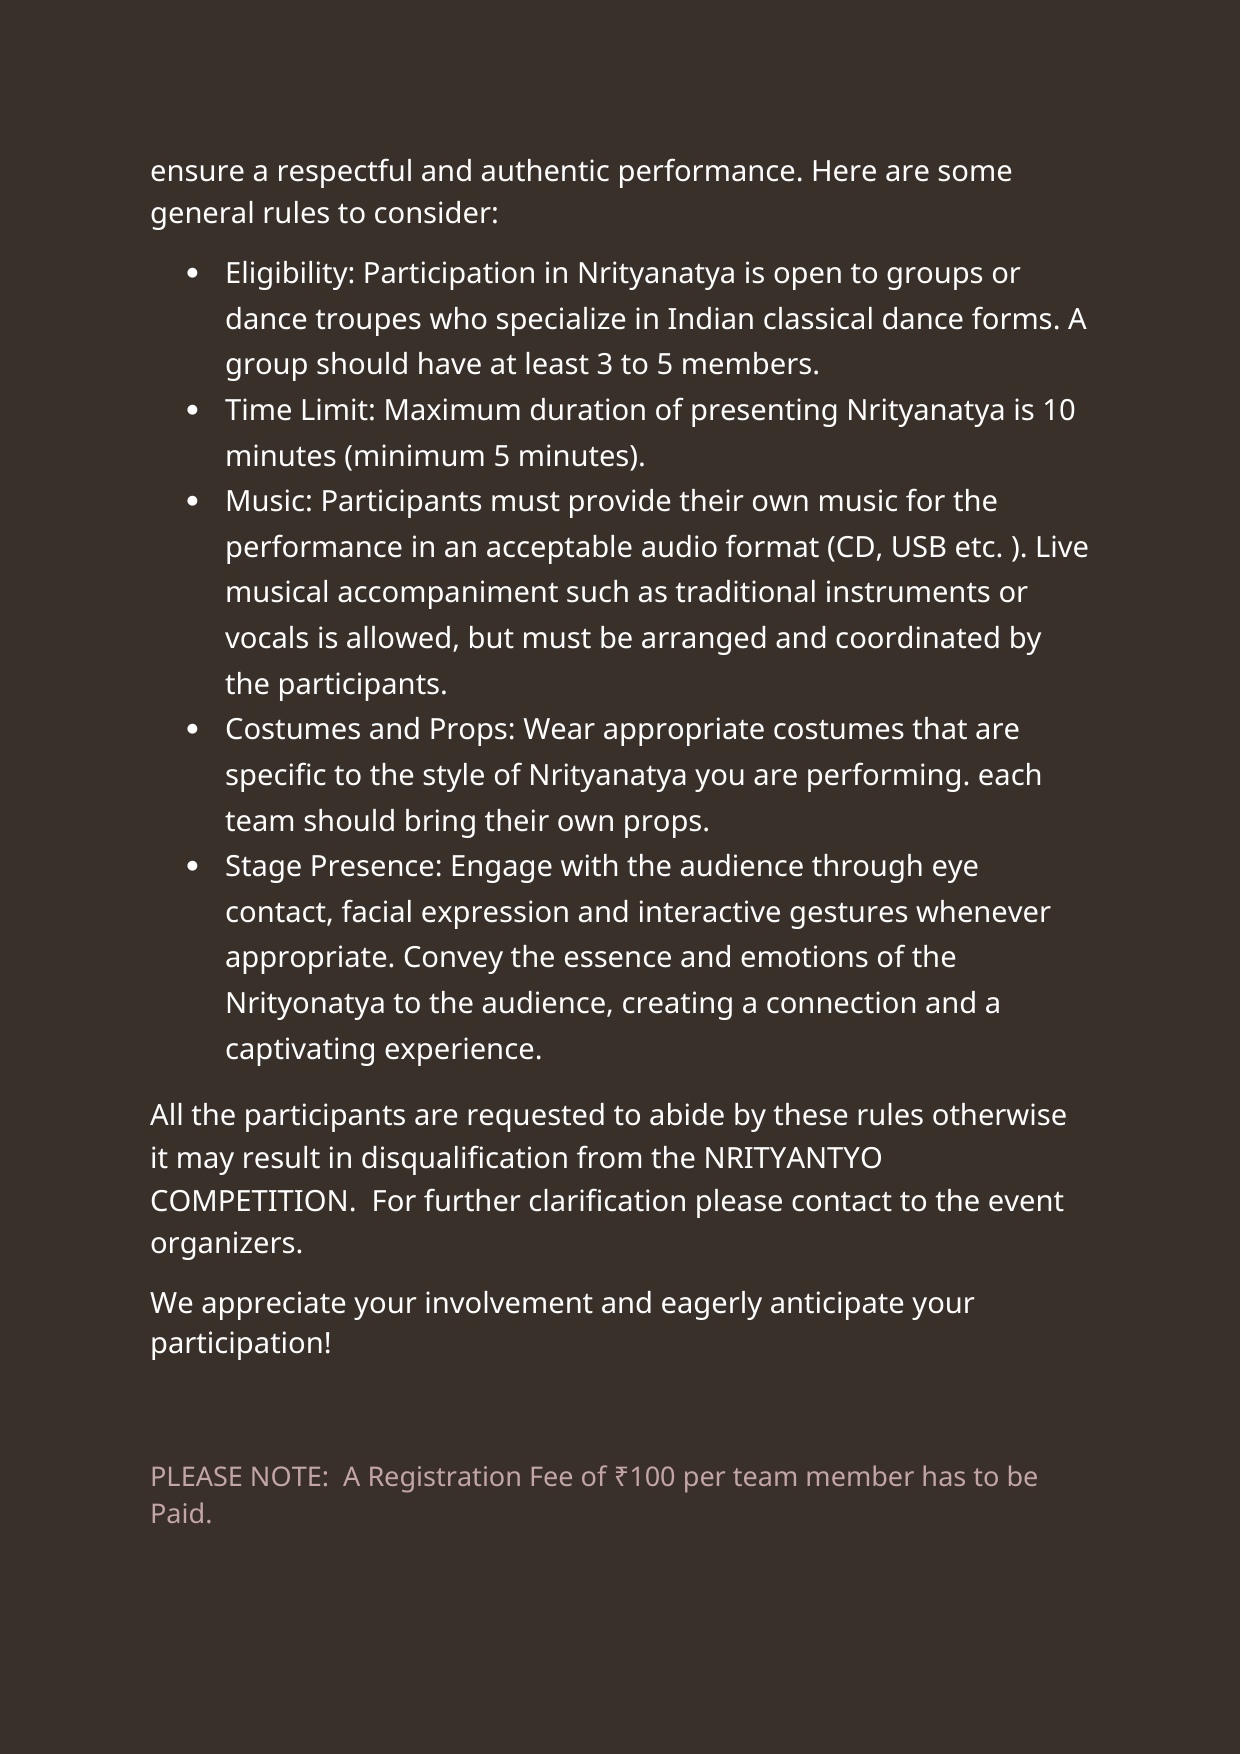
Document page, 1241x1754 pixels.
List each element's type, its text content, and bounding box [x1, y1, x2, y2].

text PLEASE NOTE: A Registration Fee of ₹100 per team member has to be Paid. [150, 1458, 1090, 1531]
list Eligibility: Participation in Nrityanatya is open to groups or dance troupes who specialize in Indian classical dance forms. A group should have at least 3 to 5 members. [187, 252, 1090, 383]
text We appreciate your involvement and eagerly anticipate your participation! [150, 1282, 1090, 1362]
list Time Limit: Maximum duration of presenting Nrityanatya is 10 minutes (minimum 5 minutes). [187, 389, 1090, 474]
list Stage Presence: Engage with the audience through eye contact, facial expression and interactive gestures whenever appropriate. Convey the essence and emotions of the Nrityonatya to the audience, creating a connection and a captivating experience. [187, 845, 1090, 1068]
text All the participants are requested to abide by these rules otherwise it may result in disqualification from the NRITYANTYO COMPETITION. For further clarification please contact to the event organizers. [150, 1094, 1090, 1262]
list Music: Participants must provide their own music for the performance in an acceptable audio format (CD, USB etc. ). Live musical accompaniment such as traditional instruments or vocals is allowed, but must be arranged and coordinated by the participants. [187, 480, 1090, 703]
list Costumes and Props: Wear appropriate costumes that are specific to the style of Nrityanatya you are performing. each team should bring their own props. [187, 708, 1090, 839]
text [150, 150, 1090, 232]
